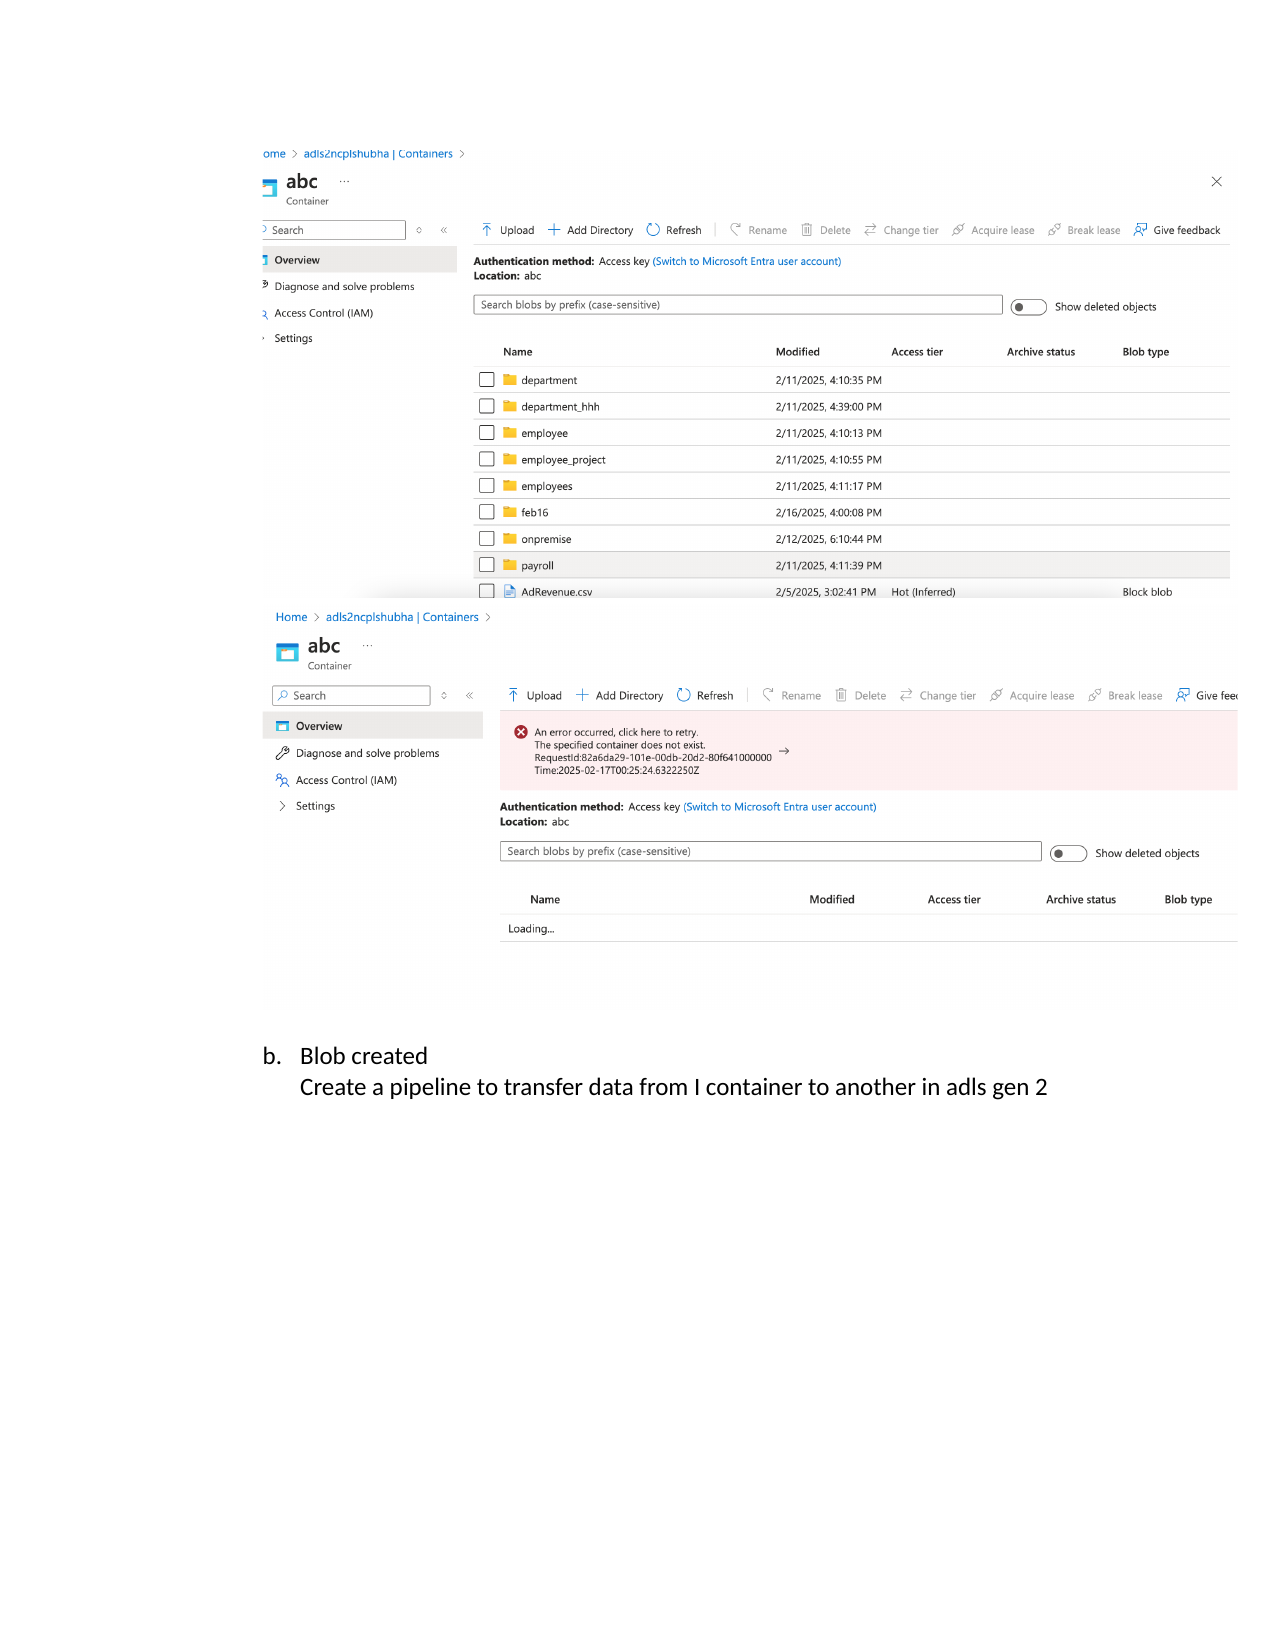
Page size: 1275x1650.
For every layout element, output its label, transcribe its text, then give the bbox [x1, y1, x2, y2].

picture [262, 150, 1238, 598]
list Blob created [262, 1040, 1125, 1071]
list Create a pipeline to transfer data from I container to another in adls gen 2 [300, 1071, 1125, 1101]
picture [262, 604, 1238, 1010]
